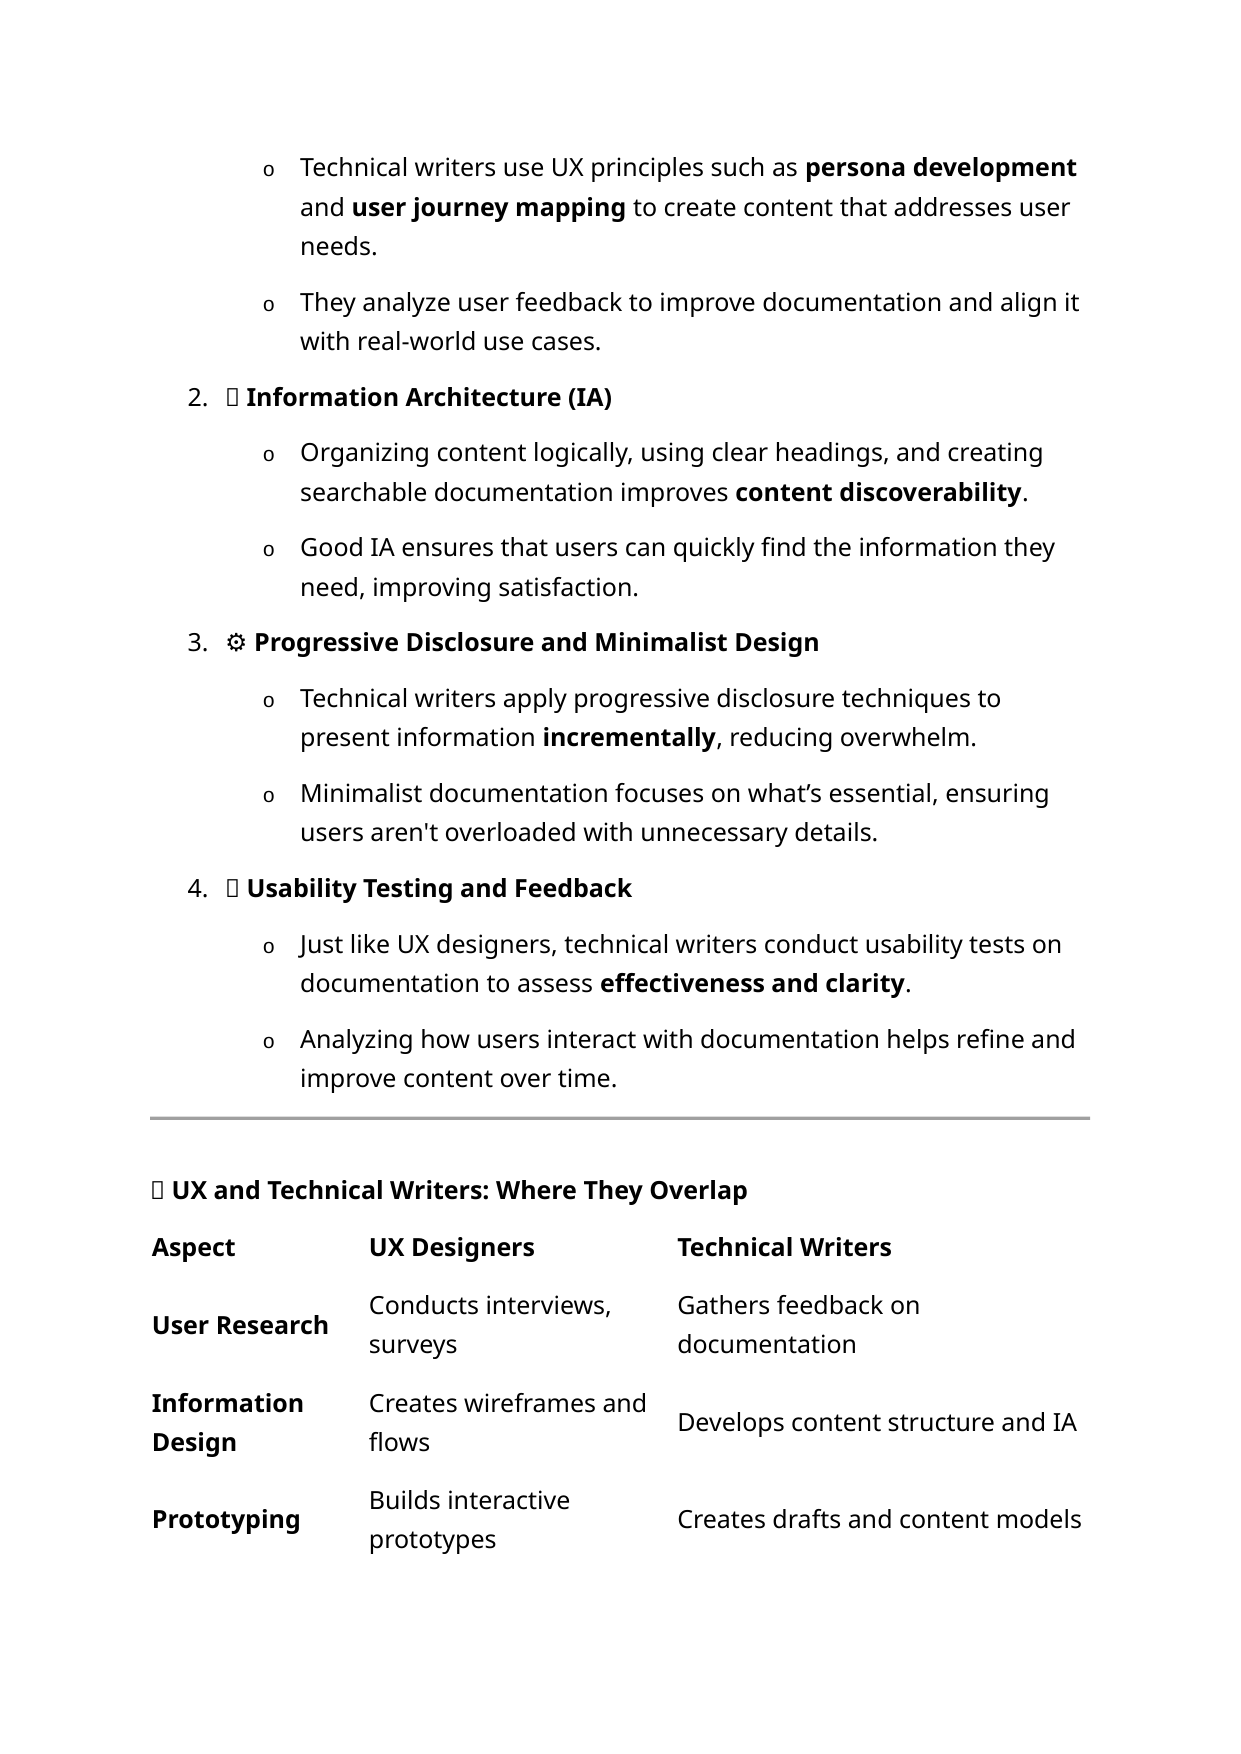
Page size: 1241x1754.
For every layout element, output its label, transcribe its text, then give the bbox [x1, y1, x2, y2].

text 🎨 UX and Technical Writers: Where They Overlap [150, 1172, 1090, 1207]
table_cell Gathers feedback on documentation [675, 1286, 1090, 1384]
table_cell Develops content structure and IA [675, 1384, 1090, 1481]
list 🔎 Usability Testing and Feedback [187, 871, 1090, 905]
table_header UX Designers [367, 1228, 675, 1286]
table_cell User Research [150, 1286, 367, 1384]
table_cell Conducts interviews, surveys [367, 1286, 675, 1384]
list Organizing content logically, using clear headings, and creating searchable documentation improves content discoverability. [262, 435, 1090, 508]
list ⚙️ Progressive Disclosure and Minimalist Design [187, 625, 1090, 659]
list Technical writers apply progressive disclosure techniques to present information incrementally, reducing overwhelm. [262, 681, 1090, 754]
table_cell Creates drafts and content models [675, 1481, 1090, 1578]
list Good IA ensures that users can quickly find the information they need, improving satisfaction. [262, 530, 1090, 603]
list They analyze user feedback to improve documentation and align it with real-world use cases. [262, 284, 1090, 357]
list Analyzing how users interact with documentation helps refine and improve content over time. [262, 1022, 1090, 1095]
list Minimalist documentation focuses on what’s essential, ensuring users aren't overloaded with unnecessary details. [262, 776, 1090, 849]
table_cell Prototyping [150, 1481, 367, 1578]
table_cell Builds interactive prototypes [367, 1481, 675, 1578]
list 📄 Information Architecture (IA) [187, 379, 1090, 413]
table_cell Information Design [150, 1384, 367, 1481]
list Just like UX designers, technical writers conduct usability tests on documentation to assess effectiveness and clarity. [262, 927, 1090, 1000]
list Technical writers use UX principles such as persona development and user journey mapping to create content that addresses user needs. [262, 150, 1090, 262]
table_cell Creates wireframes and flows [367, 1384, 675, 1481]
table_header Technical Writers [675, 1228, 1090, 1286]
table_header Aspect [150, 1228, 367, 1286]
